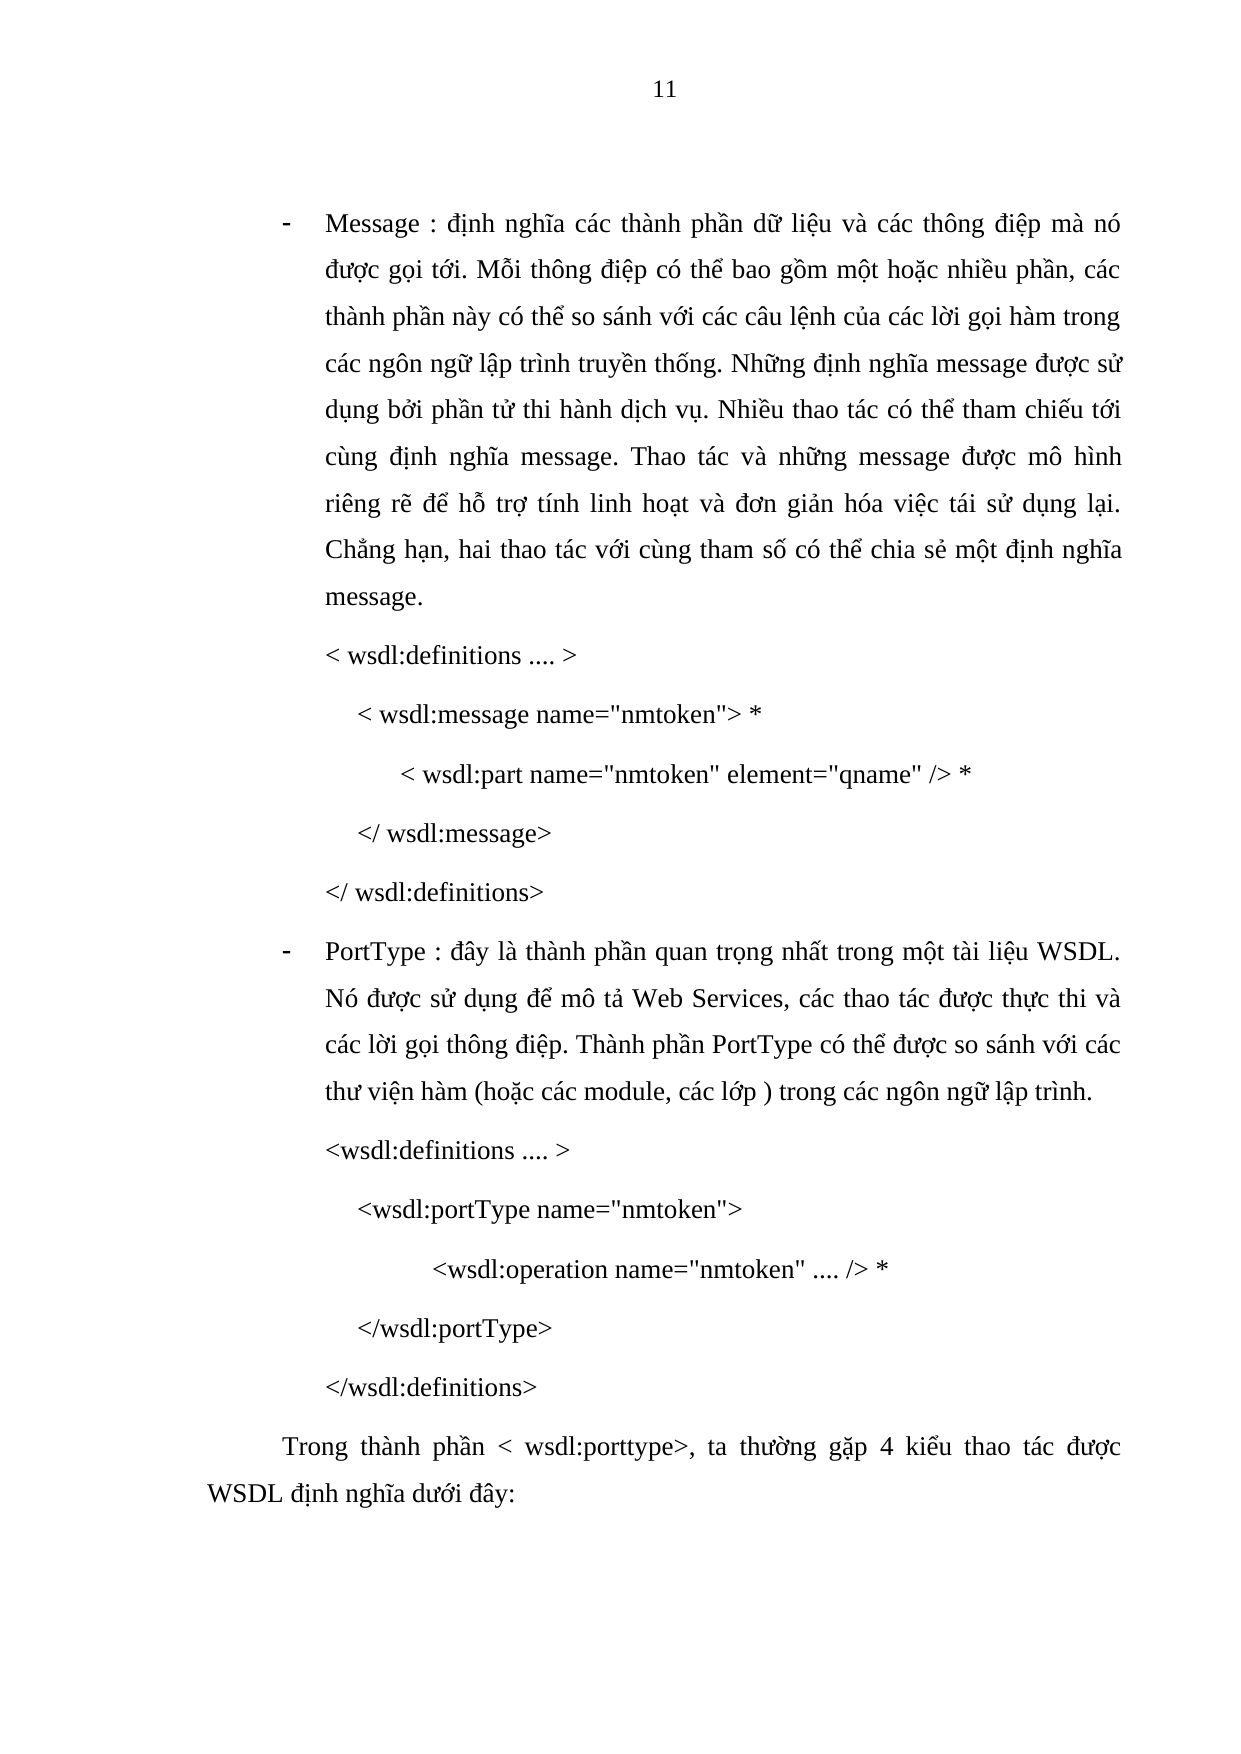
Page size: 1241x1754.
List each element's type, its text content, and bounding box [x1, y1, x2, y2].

list Message : định nghĩa các thành phần dữ liệu và các thông điệp mà nó được gọi tới. Mỗi thông điệp có thể bao gồm một hoặc nhiều phần, các thành phần này có thể so sánh với các câu lệnh của các lời gọi hàm trong các ngôn ngữ lập trình truyền thống. Những định nghĩa message được sử dụng bởi phần tử thi hành dịch vụ. Nhiều thao tác có thể tham chiếu tới cùng định nghĩa message. Thao tác và những message được mô hình riêng rẽ để hỗ trợ tính linh hoạt và đơn giản hóa việc tái sử dụng lại. Chẳng hạn, hai thao tác với cùng tham số có thể chia sẻ một định nghĩa message. [282, 207, 1122, 611]
text < wsdl:part name="nmtoken" element="qname" /> * [325, 758, 1122, 789]
text </ wsdl:message> [282, 817, 1122, 848]
text </wsdl:definitions> [250, 1371, 1122, 1402]
text <wsdl:definitions .... > [250, 1134, 1122, 1166]
text <wsdl:portType name="nmtoken"> [282, 1194, 1122, 1225]
text Trong thành phần < wsdl:porttype>, ta thường gặp 4 kiểu thao tác được WSDL định nghĩa dưới đây: [207, 1430, 1122, 1508]
text </ wsdl:definitions> [250, 876, 1122, 907]
list PortType : đây là thành phần quan trọng nhất trong một tài liệu WSDL. Nó được sử dụng để mô tả Web Services, các thao tác được thực thi và các lời gọi thông điệp. Thành phần PortType có thể được so sánh với các thư viện hàm (hoặc các module, các lớp ) trong các ngôn ngữ lập trình. [282, 935, 1122, 1106]
text </wsdl:portType> [282, 1312, 1122, 1343]
text <wsdl:operation name="nmtoken" .... /> * [357, 1253, 1122, 1284]
text < wsdl:definitions .... > [250, 639, 1122, 671]
text < wsdl:message name="nmtoken"> * [282, 698, 1122, 730]
